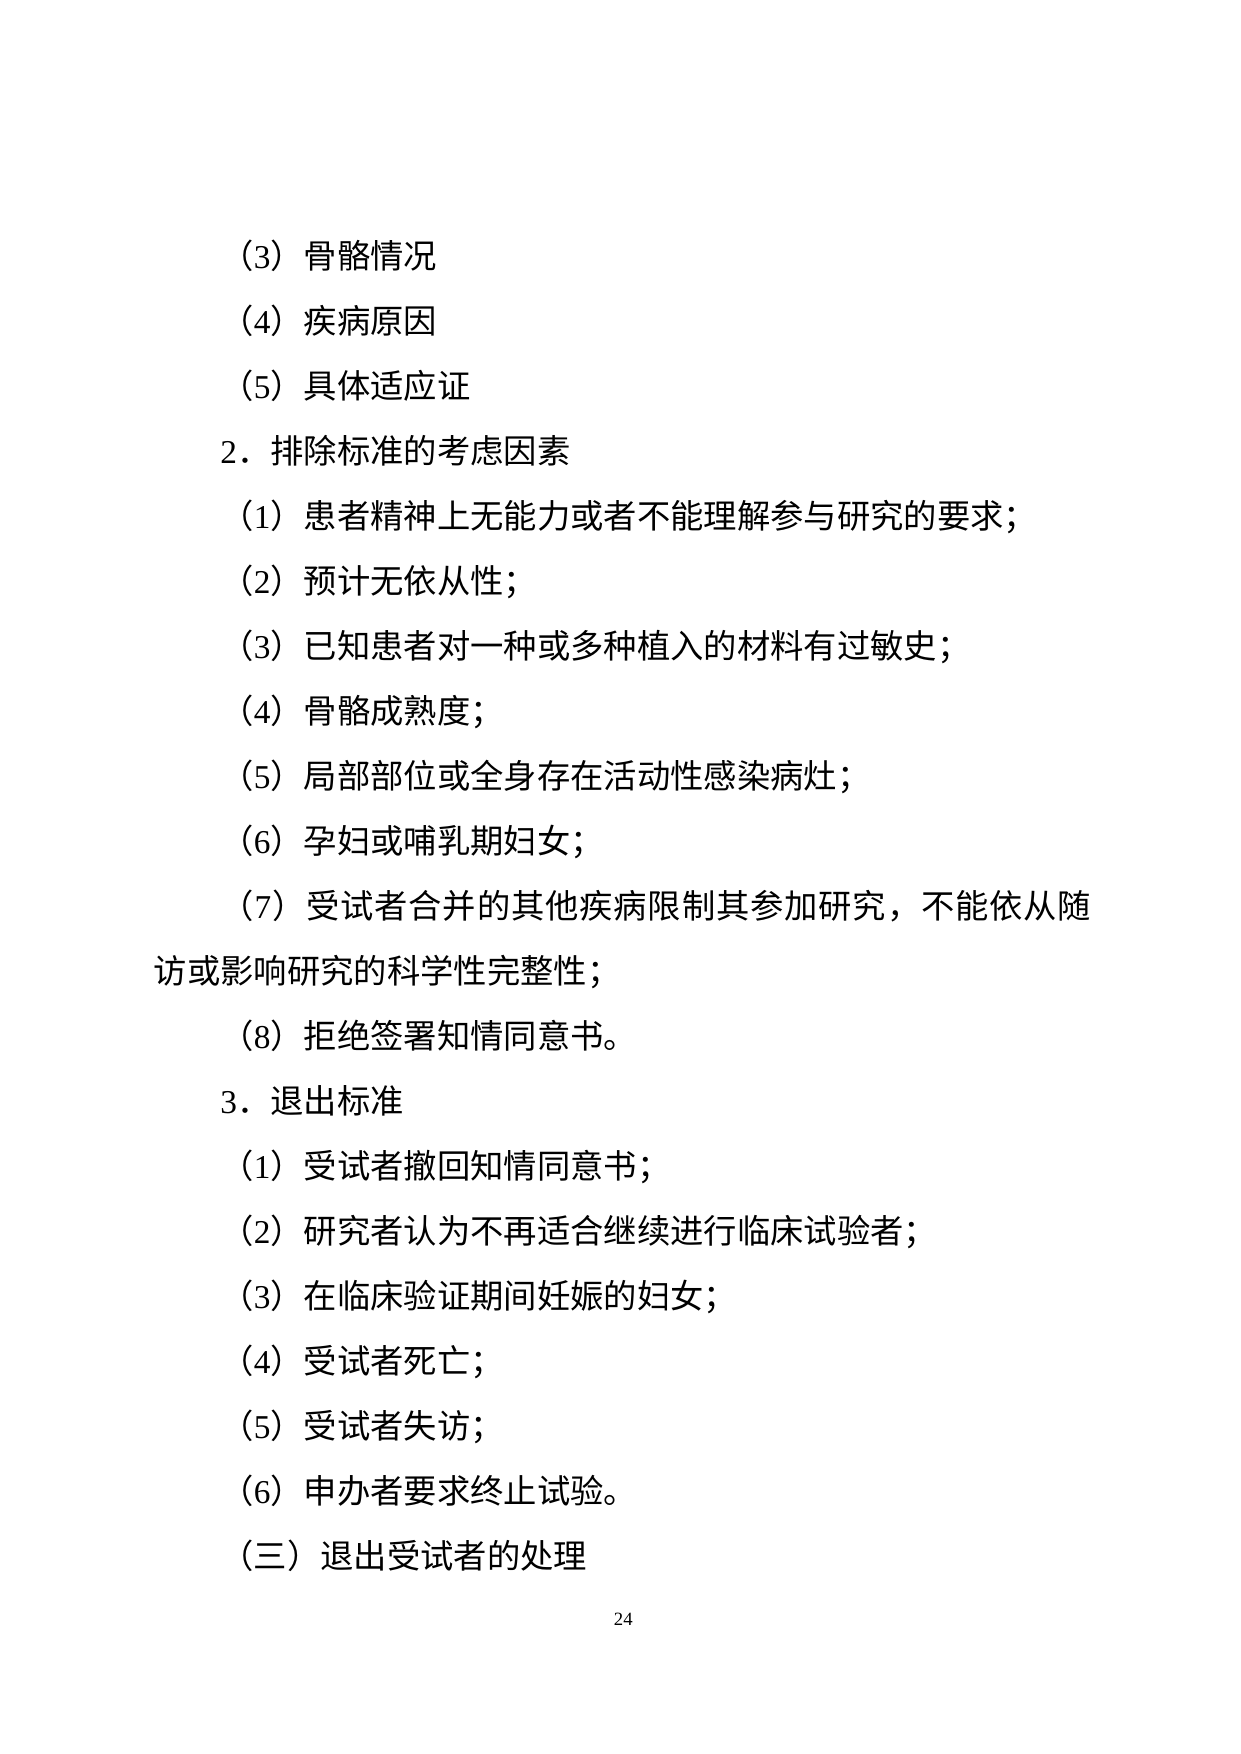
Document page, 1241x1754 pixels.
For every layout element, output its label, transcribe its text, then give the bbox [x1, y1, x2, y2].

text 3．退出标准 [153, 1066, 1092, 1131]
text （6）申办者要求终止试验。 [153, 1456, 1092, 1521]
text （三）退出受试者的处理 [153, 1521, 1092, 1586]
text （1）患者精神上无能力或者不能理解参与研究的要求； [153, 481, 1092, 546]
text （4）受试者死亡； [153, 1326, 1092, 1391]
text （8）拒绝签署知情同意书。 [153, 1001, 1092, 1066]
text （5）具体适应证 [153, 351, 1092, 416]
text （2）研究者认为不再适合继续进行临床试验者； [153, 1196, 1092, 1261]
text （4）疾病原因 [153, 286, 1092, 351]
text （3）骨骼情况 [153, 221, 1092, 286]
text （3）在临床验证期间妊娠的妇女； [153, 1261, 1092, 1326]
text （3）已知患者对一种或多种植入的材料有过敏史； [153, 611, 1092, 676]
text 2．排除标准的考虑因素 [153, 416, 1092, 481]
text （7）受试者合并的其他疾病限制其参加研究，不能依从随访或影响研究的科学性完整性； [153, 871, 1092, 1001]
text （2）预计无依从性； [153, 546, 1092, 611]
text （1）受试者撤回知情同意书； [153, 1131, 1092, 1196]
text （5）局部部位或全身存在活动性感染病灶； [153, 741, 1092, 806]
text （4）骨骼成熟度； [153, 676, 1092, 741]
text （5）受试者失访； [153, 1391, 1092, 1456]
text （6）孕妇或哺乳期妇女； [153, 806, 1092, 871]
